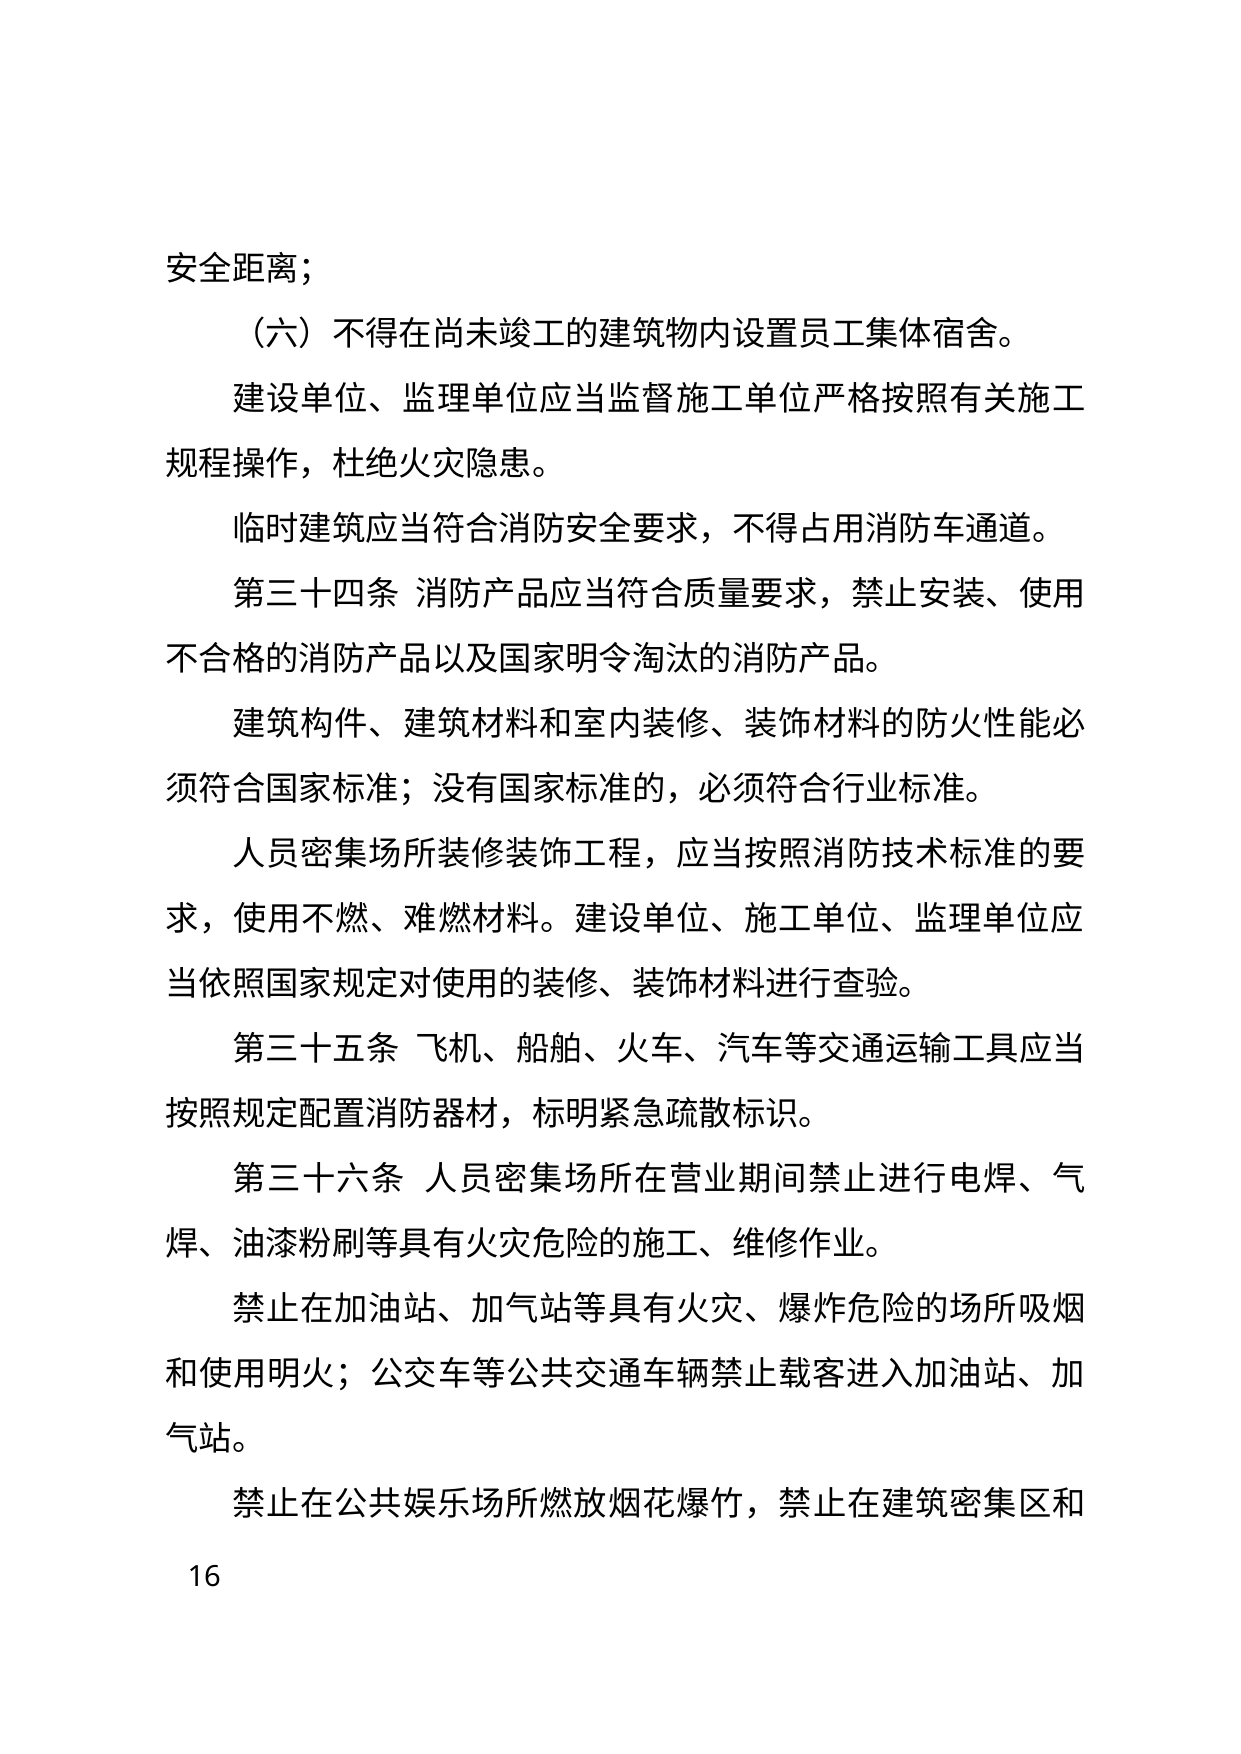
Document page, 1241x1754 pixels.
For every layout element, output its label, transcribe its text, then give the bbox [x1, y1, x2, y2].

text 临时建筑应当符合消防安全要求，不得占用消防车通道。 [165, 493, 1087, 558]
text 人员密集场所装修装饰工程，应当按照消防技术标准的要求，使用不燃、难燃材料。建设单位、施工单位、监理单位应当依照国家规定对使用的装修、装饰材料进行查验。 [165, 818, 1087, 1013]
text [165, 233, 1087, 298]
text （六）不得在尚未竣工的建筑物内设置员工集体宿舍。 [165, 298, 1087, 363]
text 建筑构件、建筑材料和室内装修、装饰材料的防火性能必须符合国家标准；没有国家标准的，必须符合行业标准。 [165, 688, 1087, 818]
text 第三十六条 人员密集场所在营业期间禁止进行电焊、气焊、油漆粉刷等具有火灾危险的施工、维修作业。 [165, 1143, 1087, 1273]
text 第三十四条 消防产品应当符合质量要求，禁止安装、使用不合格的消防产品以及国家明令淘汰的消防产品。 [165, 558, 1087, 688]
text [165, 1468, 1087, 1533]
text 禁止在加油站、加气站等具有火灾、爆炸危险的场所吸烟和使用明火；公交车等公共交通车辆禁止载客进入加油站、加气站。 [165, 1273, 1087, 1468]
text 第三十五条 飞机、船舶、火车、汽车等交通运输工具应当按照规定配置消防器材，标明紧急疏散标识。 [165, 1013, 1087, 1143]
text 建设单位、监理单位应当监督施工单位严格按照有关施工规程操作，杜绝火灾隐患。 [165, 363, 1087, 493]
